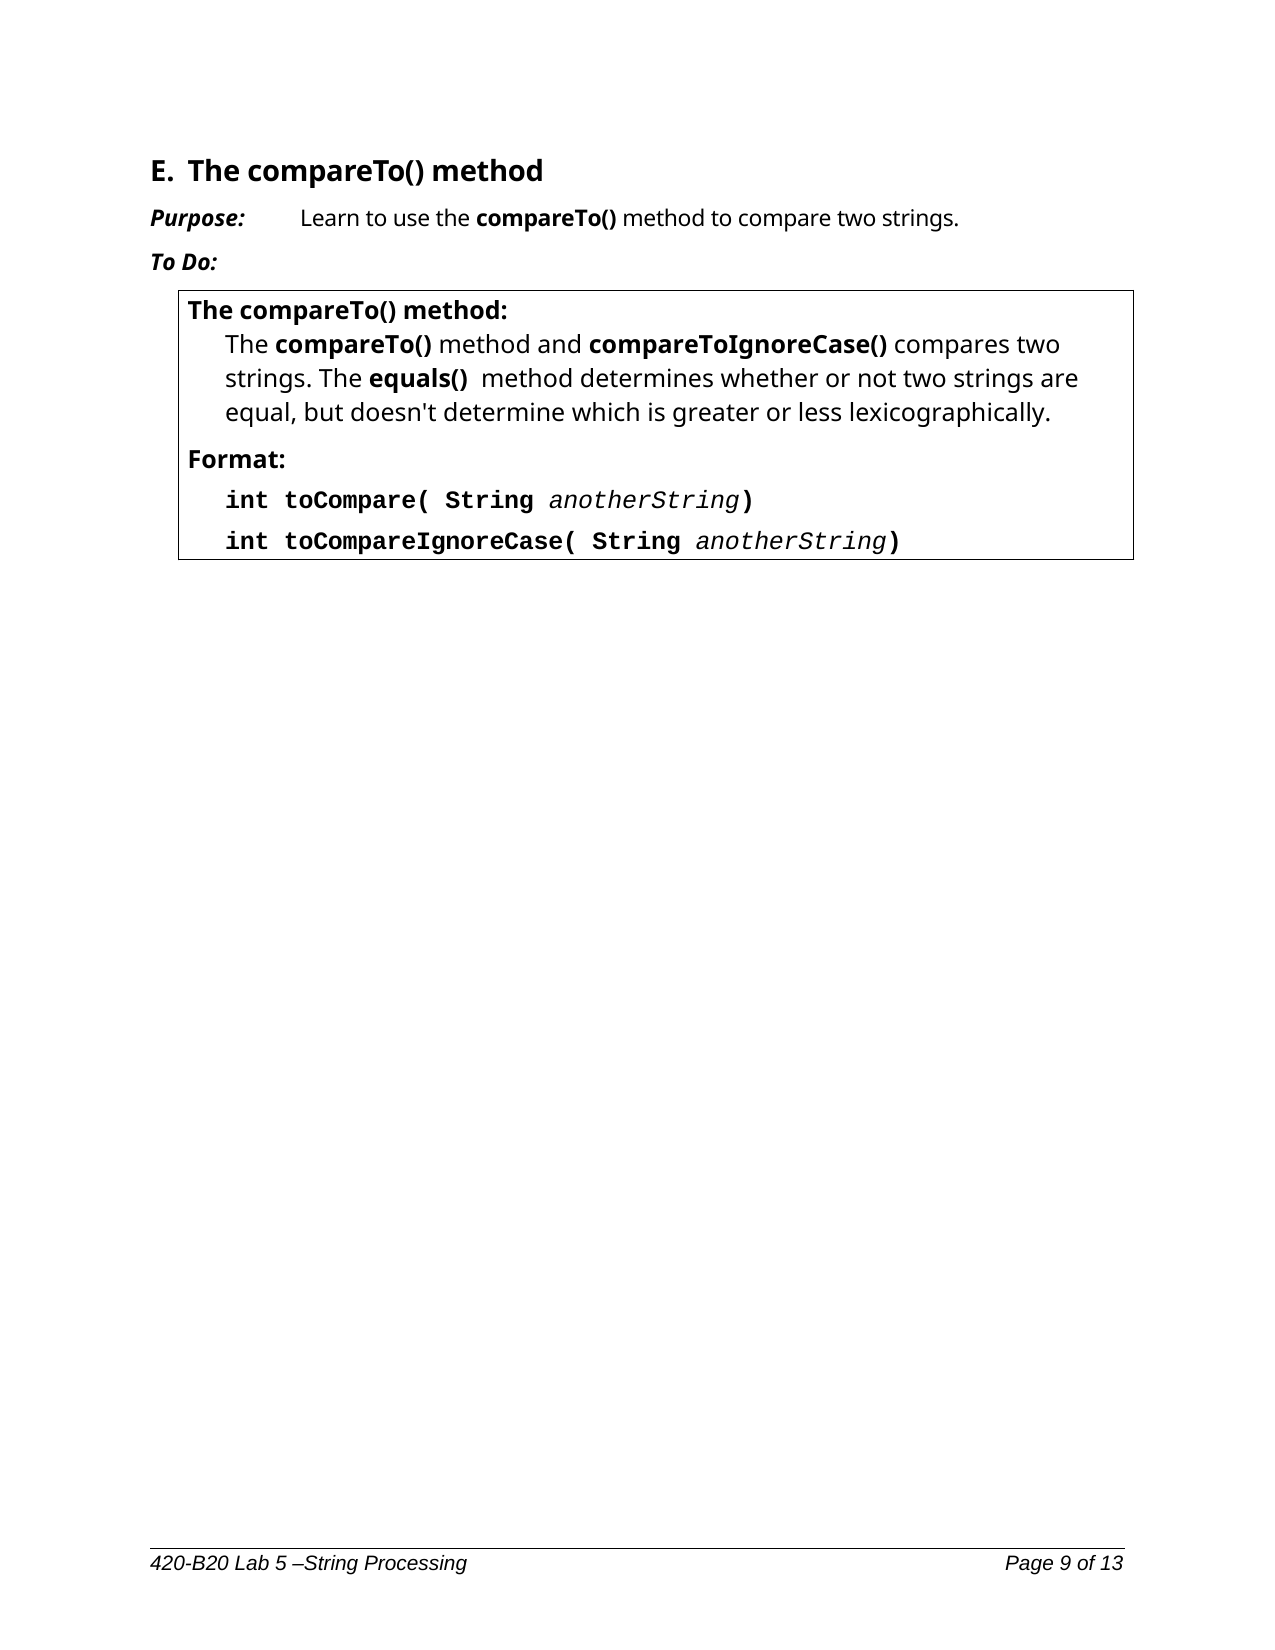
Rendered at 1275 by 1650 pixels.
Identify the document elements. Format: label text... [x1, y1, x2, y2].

text Format: [179, 438, 1133, 476]
text Purpose: Learn to use the compareTo() method to compare two strings. [150, 202, 1125, 233]
text The compareTo() method: [179, 291, 1133, 324]
text To Do: [150, 246, 1125, 277]
text int toCompareIgnoreCase( String anotherString) [179, 526, 1133, 559]
subtitle The compareTo() method [150, 150, 1125, 190]
text int toCompare( String anotherString) [179, 485, 1133, 516]
text The compareTo() method and compareToIgnoreCase() compares two strings. The equals() method determines whether or not two strings are equal, but doesn't determine which is greater or less lexicographically. [179, 324, 1133, 429]
